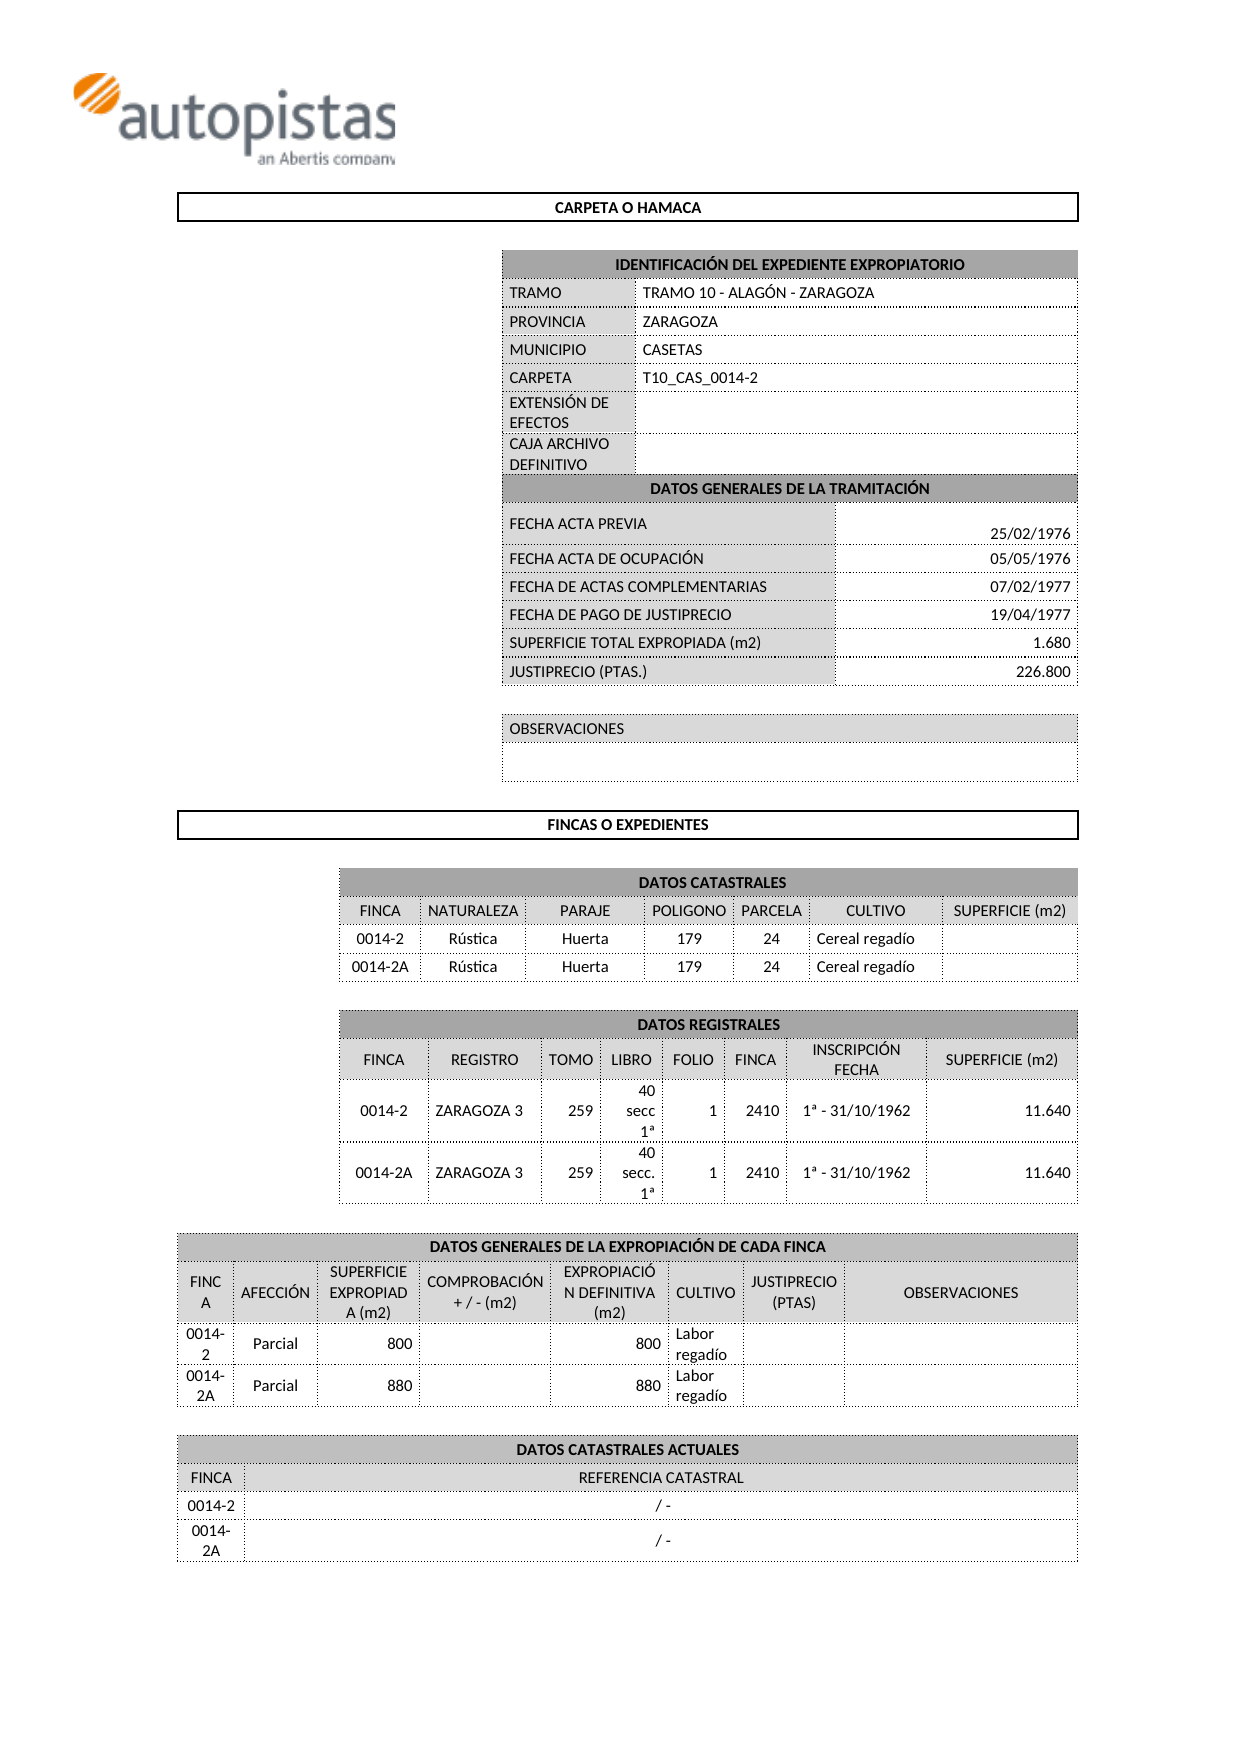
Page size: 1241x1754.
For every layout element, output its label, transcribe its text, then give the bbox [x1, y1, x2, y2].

table_cell ZARAGOZA 3 [428, 1141, 541, 1203]
table_cell FECHA ACTA PREVIA [502, 502, 835, 544]
table_cell 880 [317, 1364, 420, 1406]
table_cell DATOS GENERALES DE LA TRAMITACIÓN [502, 474, 1078, 502]
table_cell 05/05/1976 [835, 544, 1078, 572]
table_cell 25/02/1976 [835, 502, 1078, 544]
table_cell FOLIO [662, 1038, 724, 1079]
table_cell REFERENCIA CATASTRAL [244, 1463, 1078, 1491]
table_cell / - [244, 1519, 1078, 1561]
table_cell 880 [551, 1364, 668, 1406]
table_cell 2410 [724, 1079, 787, 1141]
table_cell FINCA [340, 896, 421, 924]
table_cell 800 [551, 1323, 668, 1364]
table_cell 07/02/1977 [835, 572, 1078, 600]
table_cell 2410 [724, 1141, 787, 1203]
table_cell FINCA [340, 1038, 428, 1079]
table_cell PROVINCIA [502, 306, 635, 334]
table_header CARPETA O HAMACA [179, 194, 1077, 220]
table_cell [502, 742, 1078, 781]
table_cell 24 [734, 953, 809, 981]
table_cell 1 [662, 1079, 724, 1141]
table_cell COMPROBACIÓN + / - (m2) [420, 1261, 551, 1322]
table_cell 40 secc 1ª [600, 1079, 662, 1141]
table_cell FINCA [178, 1261, 233, 1322]
table_cell JUSTIPRECIO (PTAS) [744, 1261, 844, 1322]
table_cell REGISTRO [428, 1038, 541, 1079]
table_cell 800 [317, 1323, 420, 1364]
table_cell INSCRIPCIÓN FECHA [787, 1038, 926, 1079]
table_header OBSERVACIONES [502, 714, 902, 742]
table_cell 40 secc. 1ª [600, 1141, 662, 1203]
table_cell 226.800 [835, 656, 1078, 684]
table_cell 1.680 [835, 628, 1078, 656]
table_cell AFECCIÓN [233, 1261, 317, 1322]
table_header DATOS CATASTRALES ACTUALES [178, 1435, 1078, 1463]
table_header FINCAS O EXPEDIENTES [179, 812, 1077, 838]
table_cell 0014-2 [178, 1491, 244, 1519]
table_cell TRAMO 10 - ALAGÓN - ZARAGOZA [635, 278, 1078, 306]
table_cell FECHA ACTA DE OCUPACIÓN [502, 544, 835, 572]
table_cell JUSTIPRECIO (PTAS.) [502, 656, 835, 684]
table_cell / - [244, 1491, 1078, 1519]
table_cell CARPETA [502, 363, 635, 391]
table_cell 1ª - 31/10/1962 [787, 1141, 926, 1203]
table_cell Parcial [233, 1323, 317, 1364]
table_cell CAJA ARCHIVO DEFINITIVO [502, 433, 635, 474]
table_cell 0014-2A [178, 1519, 244, 1561]
table_cell FECHA DE ACTAS COMPLEMENTARIAS [502, 572, 835, 600]
table_cell 179 [645, 924, 734, 952]
table_cell [844, 1323, 1078, 1364]
table_cell [844, 1364, 1078, 1406]
table_cell Labor regadío [668, 1323, 744, 1364]
table_cell Huerta [526, 953, 645, 981]
table_cell [420, 1364, 551, 1406]
table_cell [744, 1364, 844, 1406]
table_cell 1ª - 31/10/1962 [787, 1079, 926, 1141]
table_header DATOS REGISTRALES [340, 1010, 1078, 1038]
table_cell CULTIVO [809, 896, 942, 924]
table_cell 259 [541, 1079, 600, 1141]
table_header [902, 714, 1078, 742]
table_cell [744, 1323, 844, 1364]
table_cell FINCA [178, 1463, 244, 1491]
table_cell Rústica [421, 924, 526, 952]
table_cell [635, 433, 1078, 474]
table_cell EXPROPIACIÓN DEFINITIVA (m2) [551, 1261, 668, 1322]
table_cell SUPERFICIE EXPROPIADA (m2) [317, 1261, 420, 1322]
table_cell [942, 924, 1078, 952]
table_cell 0014-2 [340, 924, 421, 952]
table_cell 24 [734, 924, 809, 952]
table_cell PARCELA [734, 896, 809, 924]
table_cell 0014-2 [340, 1079, 428, 1141]
table_cell FINCA [724, 1038, 787, 1079]
table_cell ZARAGOZA [635, 306, 1078, 334]
table_cell 259 [541, 1141, 600, 1203]
table_cell 179 [645, 953, 734, 981]
table_cell SUPERFICIE (m2) [942, 896, 1078, 924]
table_cell Rústica [421, 953, 526, 981]
table_cell [942, 953, 1078, 981]
table_cell T10_CAS_0014-2 [635, 363, 1078, 391]
table_cell Parcial [233, 1364, 317, 1406]
table_cell CULTIVO [668, 1261, 744, 1322]
table_cell PARAJE [526, 896, 645, 924]
table_cell 0014-2 [178, 1323, 233, 1364]
table_cell Cereal regadío [809, 953, 942, 981]
table_cell [635, 391, 1078, 432]
table_cell OBSERVACIONES [844, 1261, 1078, 1322]
table_header DATOS GENERALES DE LA EXPROPIACIÓN DE CADA FINCA [178, 1233, 1078, 1261]
table_cell 11.640 [926, 1079, 1078, 1141]
table_cell ZARAGOZA 3 [428, 1079, 541, 1141]
table_cell Labor regadío [668, 1364, 744, 1406]
table_cell [420, 1323, 551, 1364]
table_cell SUPERFICIE TOTAL EXPROPIADA (m2) [502, 628, 835, 656]
table_cell 19/04/1977 [835, 600, 1078, 628]
table_cell 11.640 [926, 1141, 1078, 1203]
table_cell TOMO [541, 1038, 600, 1079]
table_cell 1 [662, 1141, 724, 1203]
table_cell 0014-2A [340, 1141, 428, 1203]
table_cell FECHA DE PAGO DE JUSTIPRECIO [502, 600, 835, 628]
table_cell 0014-2A [178, 1364, 233, 1406]
table_cell MUNICIPIO [502, 335, 635, 363]
table_cell POLIGONO [645, 896, 734, 924]
table_cell SUPERFICIE (m2) [926, 1038, 1078, 1079]
table_cell Huerta [526, 924, 645, 952]
table_cell Cereal regadío [809, 924, 942, 952]
table_header IDENTIFICACIÓN DEL EXPEDIENTE EXPROPIATORIO [502, 250, 1078, 278]
table_cell CASETAS [635, 335, 1078, 363]
table_cell LIBRO [600, 1038, 662, 1079]
table_cell NATURALEZA [421, 896, 526, 924]
table_cell EXTENSIÓN DE EFECTOS [502, 391, 635, 432]
table_cell TRAMO [502, 278, 635, 306]
table_cell 0014-2A [340, 953, 421, 981]
table_header DATOS CATASTRALES [340, 868, 1078, 896]
